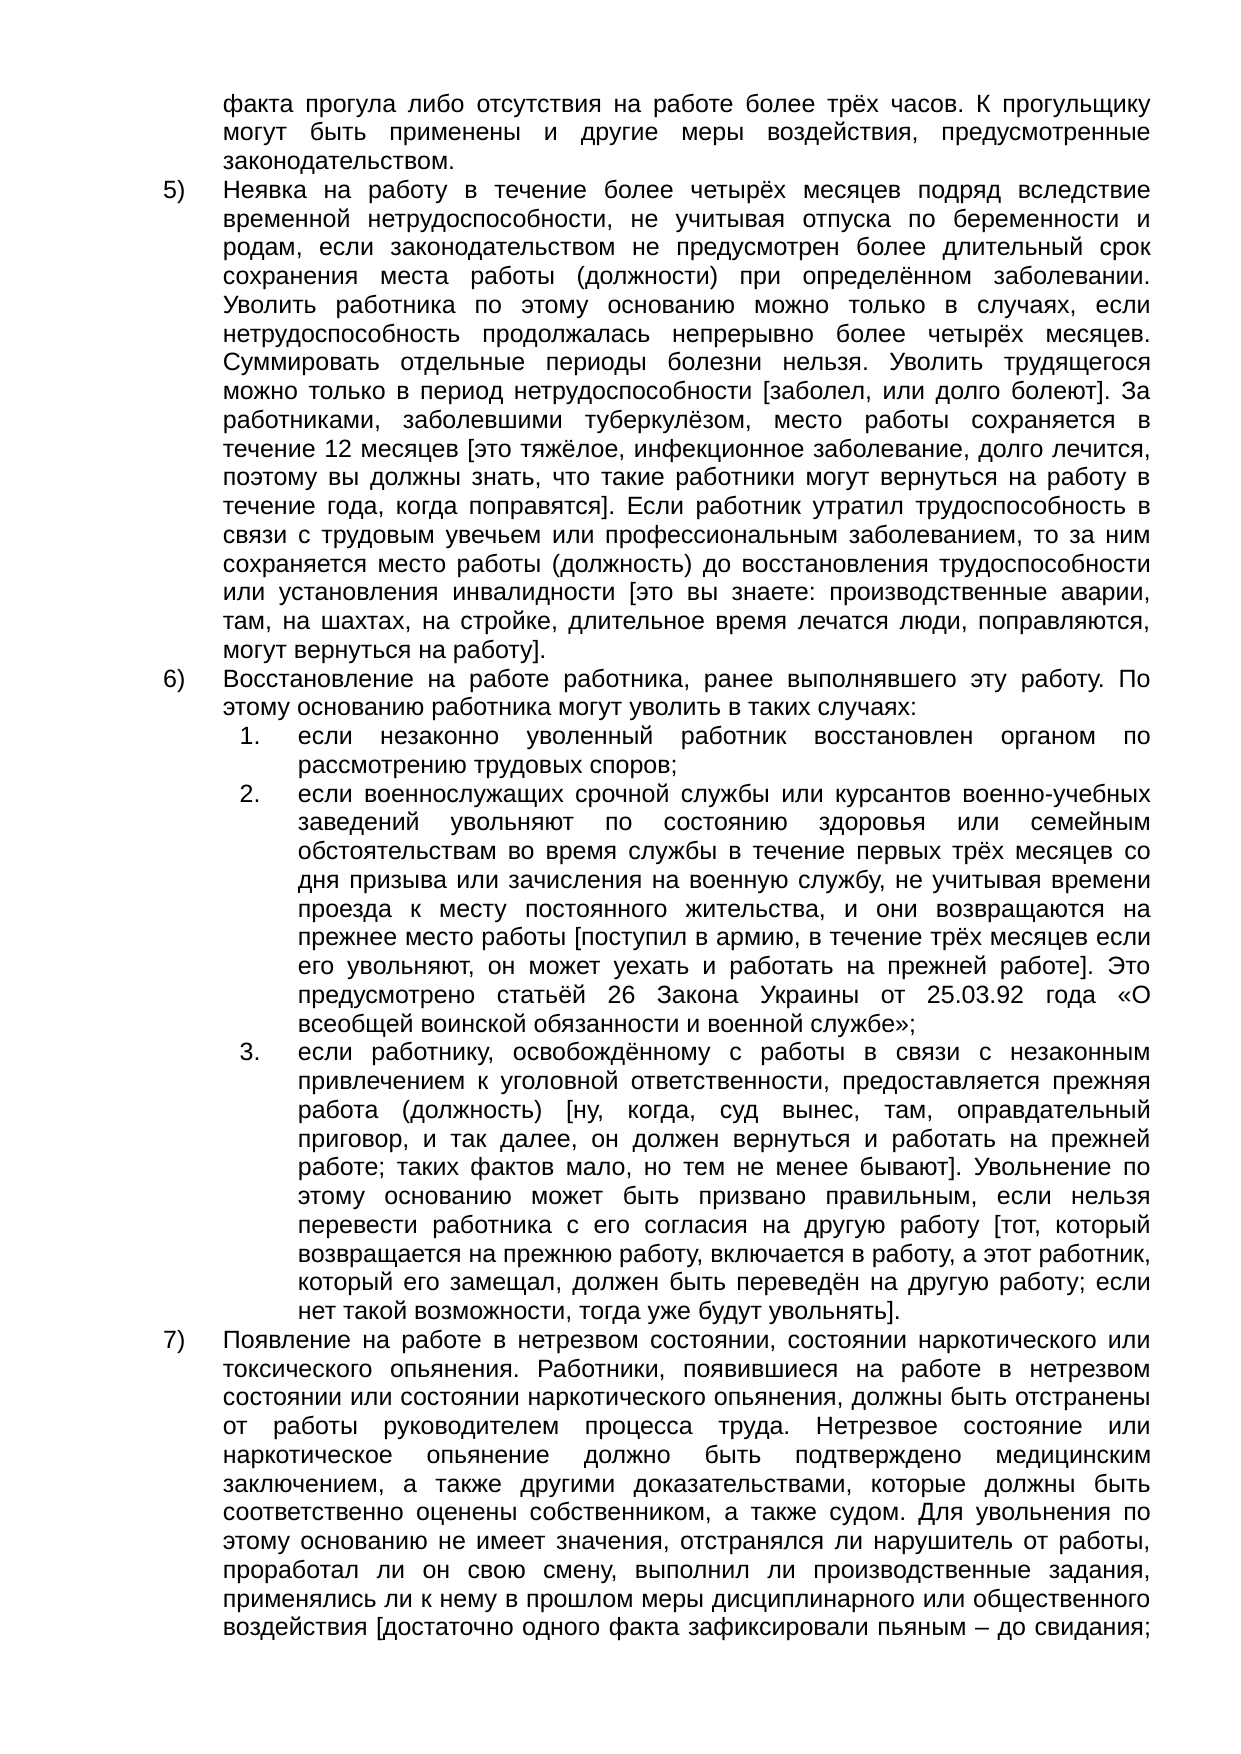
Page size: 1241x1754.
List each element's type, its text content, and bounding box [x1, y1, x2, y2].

list Восстановление на работе работника, ранее выполнявшего эту работу. По этому основанию работника могут уволить в таких случаях: [185, 663, 1152, 721]
list если военнослужащих срочной службы или курсантов военно-учебных заведений увольняют по состоянию здоровья или семейным обстоятельствам во время службы в течение первых трёх месяцев со дня призыва или зачисления на военную службу, не учитывая времени проезда к месту постоянного жительства, и они возвращаются на прежнее место работы [поступил в армию, в течение трёх месяцев если его увольняют, он может уехать и работать на прежней работе]. Это предусмотрено статьёй 26 Закона Украины от 25.03.92 года «О всеобщей воинской обязанности и военной службе»; [260, 778, 1152, 1037]
list если незаконно уволенный работник восстановлен органом по рассмотрению трудовых споров; [260, 721, 1152, 778]
list Неявка на работу в течение более четырёх месяцев подряд вследствие временной нетрудоспособности, не учитывая отпуска по беременности и родам, если законодательством не предусмотрен более длительный срок сохранения места работы (должности) при определённом заболевании. Уволить работника по этому основанию можно только в случаях, если нетрудоспособность продолжалась непрерывно более четырёх месяцев. Суммировать отдельные периоды болезни нельзя. Уволить трудящегося можно только в период нетрудоспособности [заболел, или долго болеют]. За работниками, заболевшими туберкулёзом, место работы сохраняется в течение 12 месяцев [это тяжёлое, инфекционное заболевание, долго лечится, поэтому вы должны знать, что такие работники могут вернуться на работу в течение года, когда поправятся]. Если работник утратил трудоспособность в связи с трудовым увечьем или профессиональным заболеванием, то за ним сохраняется место работы (должность) до восстановления трудоспособности или установления инвалидности [это вы знаете: производственные аварии, там, на шахтах, на стройке, длительное время лечатся люди, поправляются, могут вернуться на работу]. [185, 175, 1152, 663]
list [185, 88, 1152, 175]
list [185, 1325, 1152, 1641]
list если работнику, освобождённому с работы в связи с незаконным привлечением к уголовной ответственности, предоставляется прежняя работа (должность) [ну, когда, суд вынес, там, оправдательный приговор, и так далее, он должен вернуться и работать на прежней работе; таких фактов мало, но тем не менее бывают]. Увольнение по этому основанию может быть призвано правильным, если нельзя перевести работника с его согласия на другую работу [тот, который возвращается на прежнюю работу, включается в работу, а этот работник, который его замещал, должен быть переведён на другую работу; если нет такой возможности, тогда уже будут увольнять]. [260, 1037, 1152, 1325]
